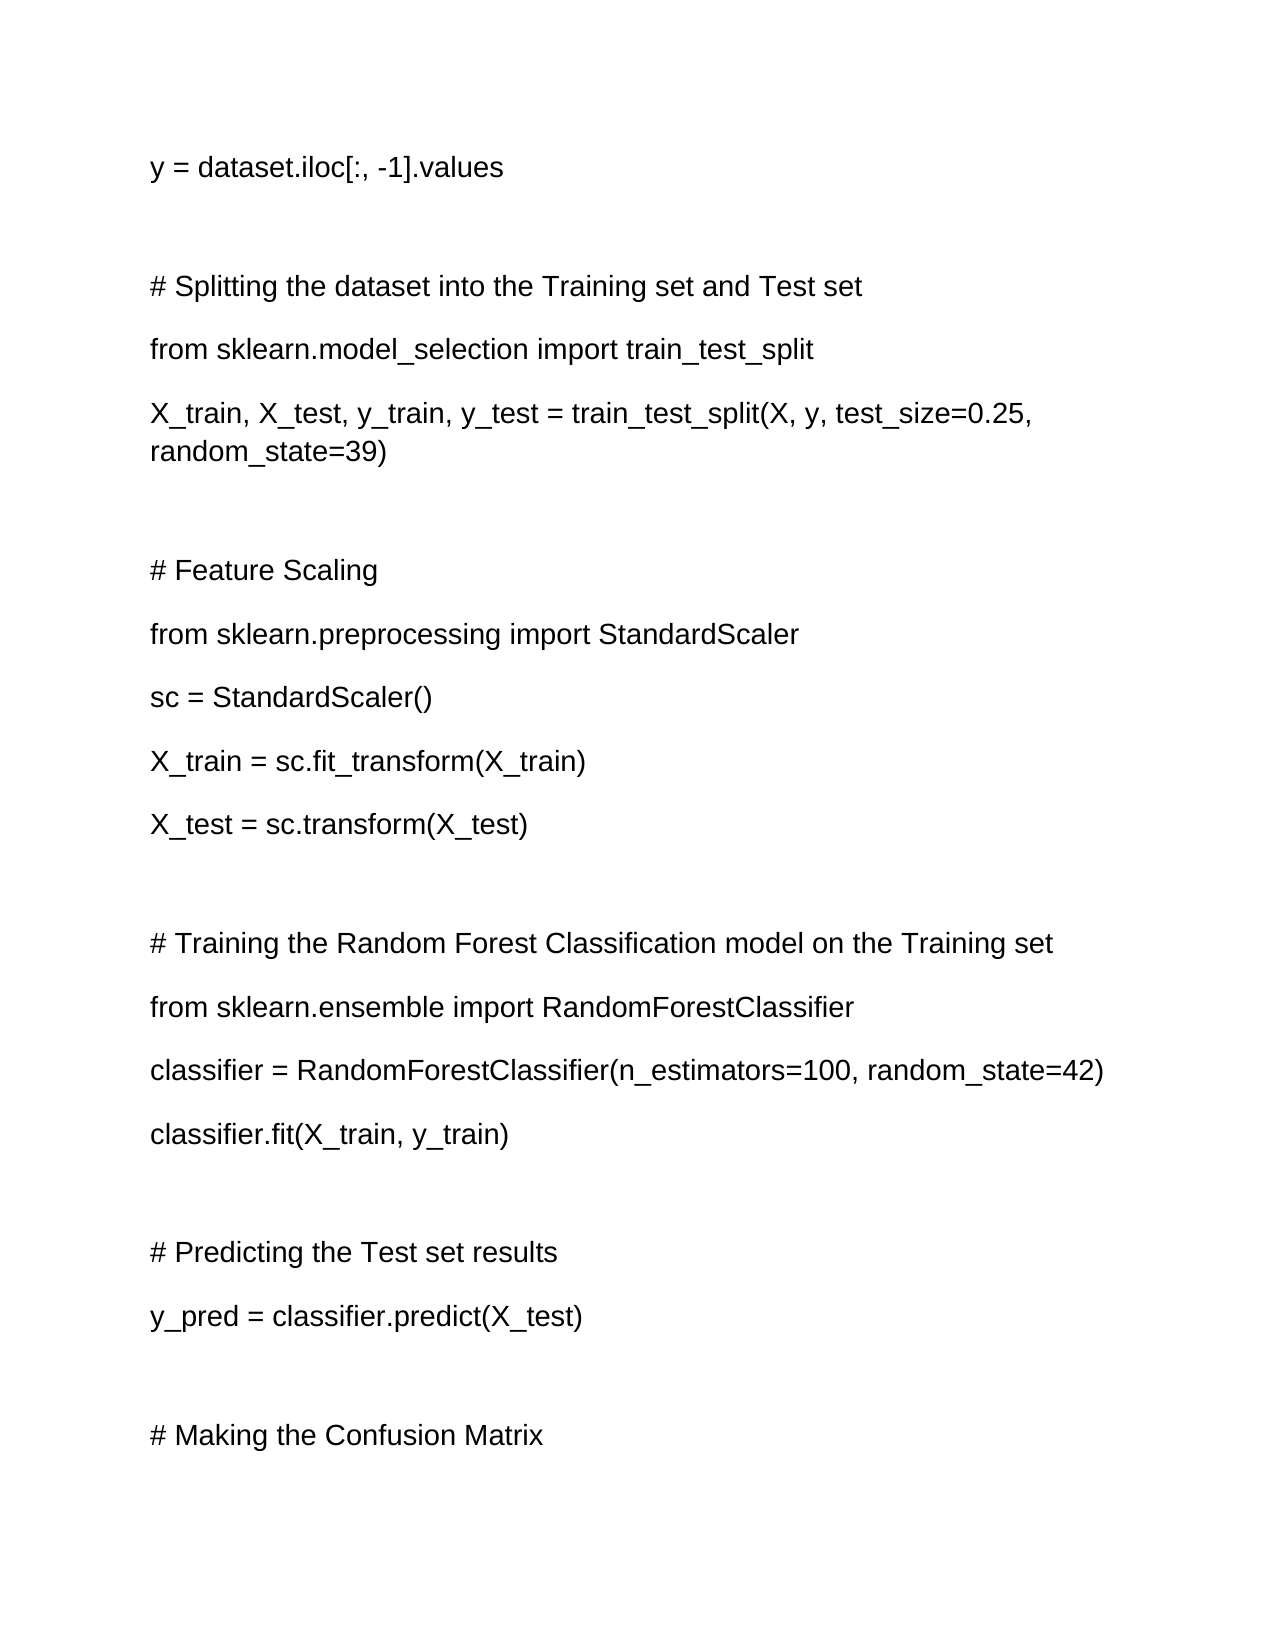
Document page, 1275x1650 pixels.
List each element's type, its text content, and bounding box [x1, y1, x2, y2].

text sc = StandardScaler() [150, 680, 1125, 714]
text y = dataset.iloc[:, -1].values [150, 150, 1125, 183]
text # Feature Scaling [150, 553, 1125, 587]
text y_pred = classifier.predict(X_test) [150, 1299, 1125, 1332]
text # Splitting the dataset into the Training set and Test set [150, 269, 1125, 302]
text from sklearn.ensemble import RandomForestClassifier [150, 989, 1125, 1023]
text X_train, X_test, y_train, y_test = train_test_split(X, y, test_size=0.25, random_state=39) [150, 396, 1125, 468]
text classifier.fit(X_train, y_train) [150, 1117, 1125, 1150]
text # Training the Random Forest Classification model on the Training set [150, 926, 1125, 959]
text classifier = RandomForestClassifier(n_estimators=100, random_state=42) [150, 1053, 1125, 1087]
text X_train = sc.fit_transform(X_train) [150, 744, 1125, 777]
text from sklearn.preprocessing import StandardScaler [150, 617, 1125, 650]
text # Predicting the Test set results [150, 1235, 1125, 1269]
text from sklearn.model_selection import train_test_split [150, 332, 1125, 366]
text X_test = sc.transform(X_test) [150, 807, 1125, 841]
text # Making the Confusion Matrix [150, 1418, 1125, 1451]
